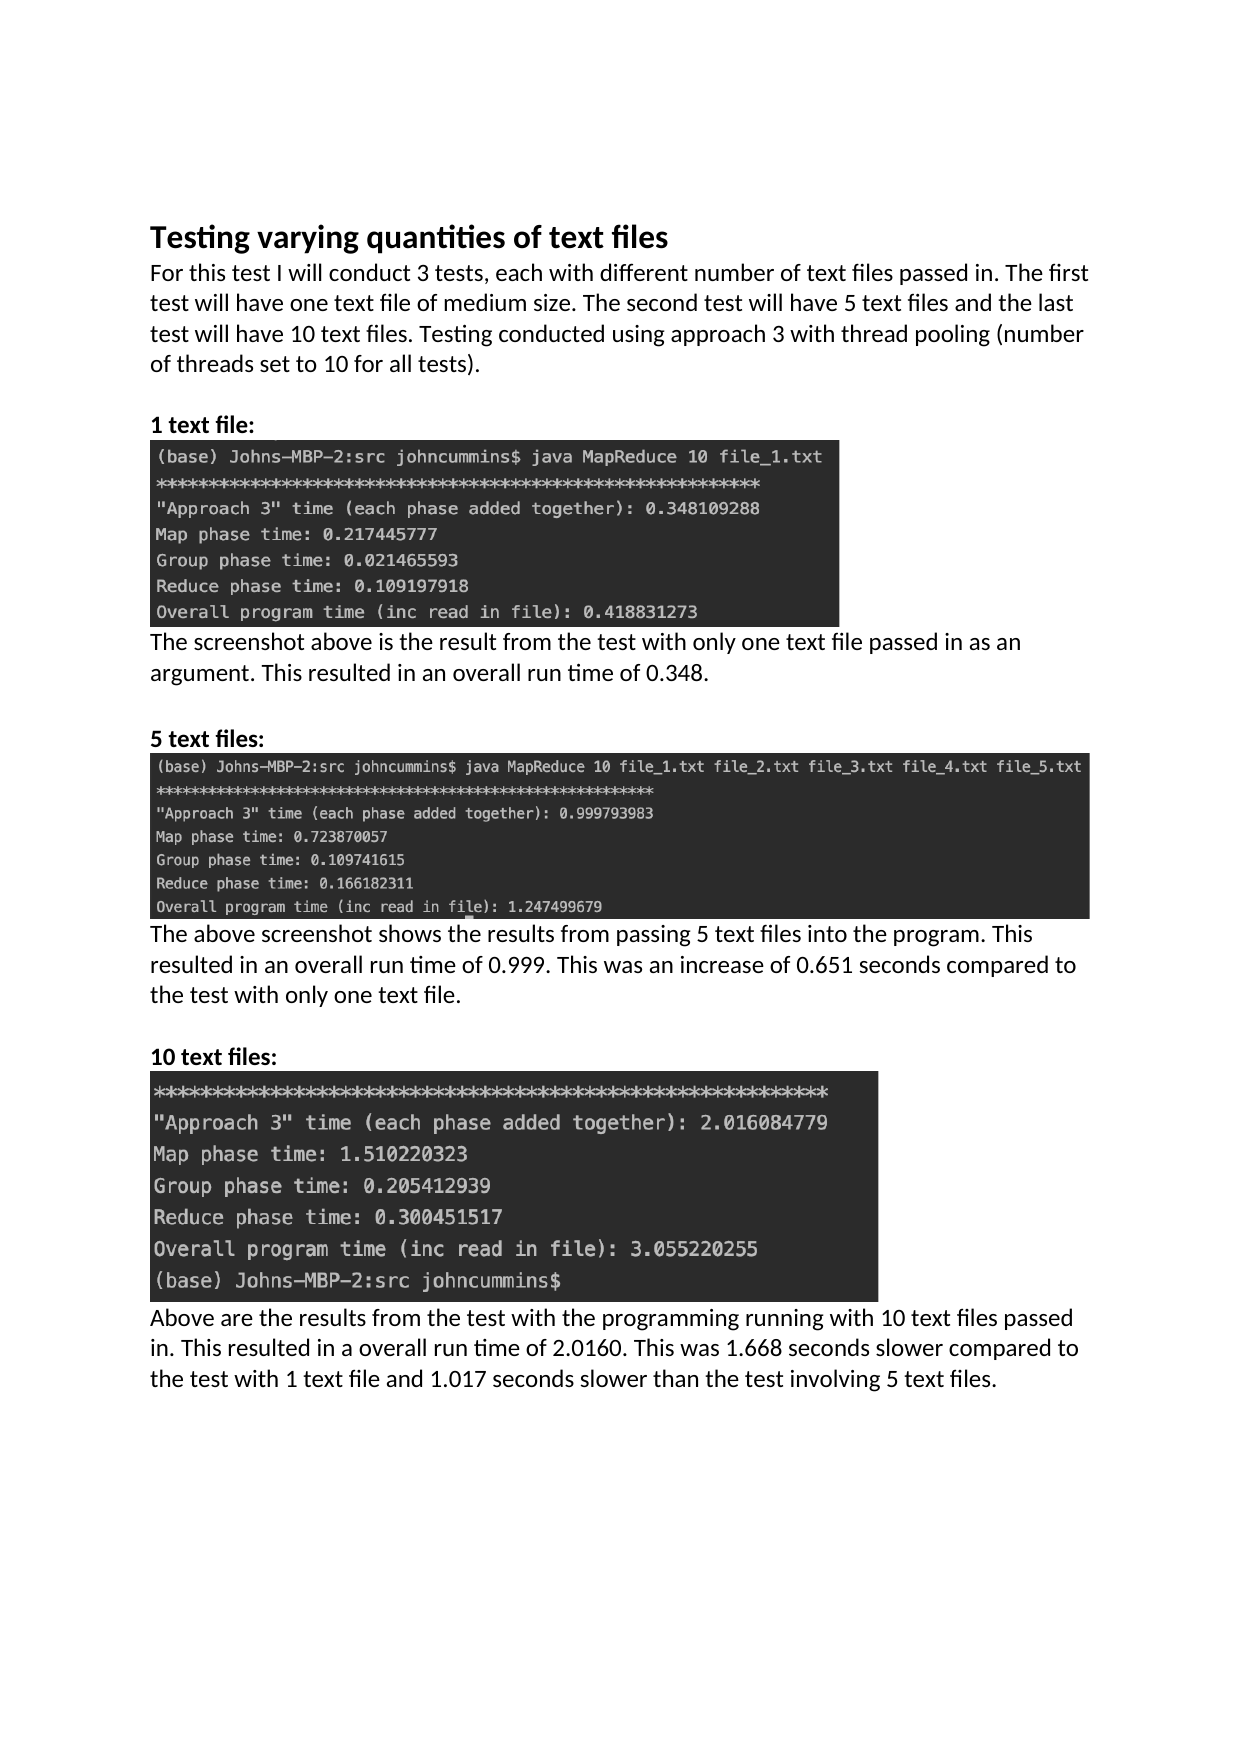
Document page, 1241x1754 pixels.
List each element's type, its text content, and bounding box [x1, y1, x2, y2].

text 10 text files: [150, 1041, 1090, 1071]
picture [150, 1071, 879, 1302]
text The screenshot above is the result from the test with only one text file passed in as an argument. This resulted in an overall run time of 0.348. [150, 626, 1090, 687]
picture [150, 753, 1090, 919]
text Above are the results from the test with the programming running with 10 text files passed in. This resulted in a overall run time of 2.0160. This was 1.668 seconds slower compared to the test with 1 text file and 1.017 seconds slower than the test involving 5 text files. [150, 1302, 1090, 1393]
text The above screenshot shows the results from passing 5 text files into the program. This resulted in an overall run time of 0.999. This was an increase of 0.651 seconds compared to the test with only one text file. [150, 919, 1090, 1010]
text 1 text file: [150, 409, 1090, 440]
text Testing varying quantities of text files [150, 216, 1090, 257]
text For this test I will conduct 3 tests, each with different number of text files passed in. The first test will have one text file of medium size. The second test will have 5 text files and the last test will have 10 text files. Testing conducted using approach 3 with thread pooling (number of threads set to 10 for all tests). [150, 257, 1090, 379]
text 5 text files: [150, 723, 1090, 753]
picture [150, 440, 840, 627]
